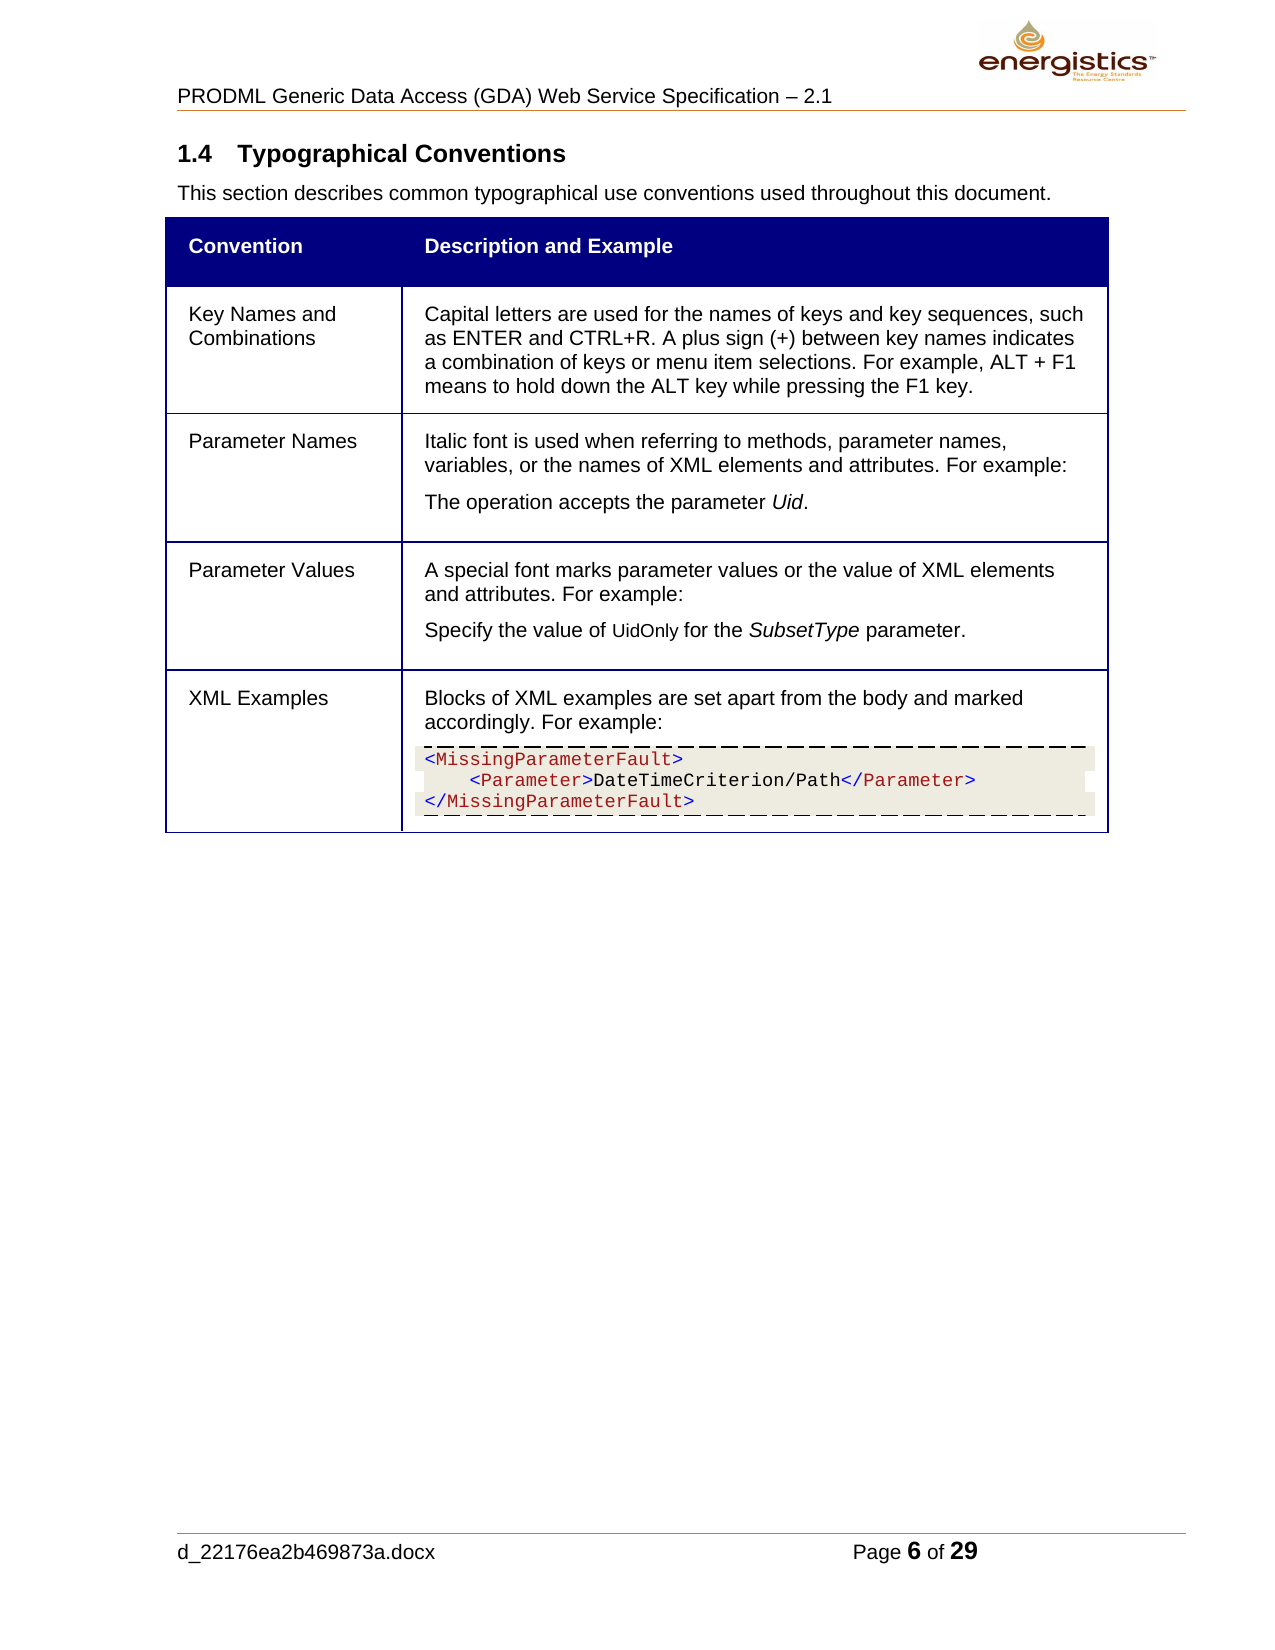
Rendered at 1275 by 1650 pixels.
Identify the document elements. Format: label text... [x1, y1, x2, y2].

table_cell Parameter Values [167, 543, 401, 669]
picture [979, 20, 1157, 81]
table_header Description and Example [403, 219, 1107, 285]
table_header Convention [167, 219, 401, 285]
table_cell A special font marks parameter values or the value of XML elements and attributes. For example: Specify the value of UidOnly for the SubsetType parameter. [403, 543, 1107, 669]
table_cell XML Examples [167, 671, 401, 831]
table_cell Parameter Names [167, 414, 401, 541]
table_cell Key Names and Combinations [167, 287, 401, 412]
table_cell Italic font is used when referring to methods, parameter names, variables, or the names of XML elements and attributes. For example: The operation accepts the parameter Uid. [403, 414, 1107, 541]
table_cell Capital letters are used for the names of keys and key sequences, such as ENTER and CTRL+R. A plus sign (+) between key names indicates a combination of keys or menu item selections. For example, ALT + F1 means to hold down the ALT key while pressing the F1 key. [403, 287, 1107, 412]
table_cell Blocks of XML examples are set apart from the body and marked accordingly. For example: <MissingParameterFault> <Parameter>DateTimeCriterion/Path</Parameter> </MissingParameterFault> [403, 671, 1107, 831]
subtitle Typographical Conventions [177, 139, 1186, 168]
text This section describes common typographical use conventions used throughout this document. [177, 181, 1186, 204]
